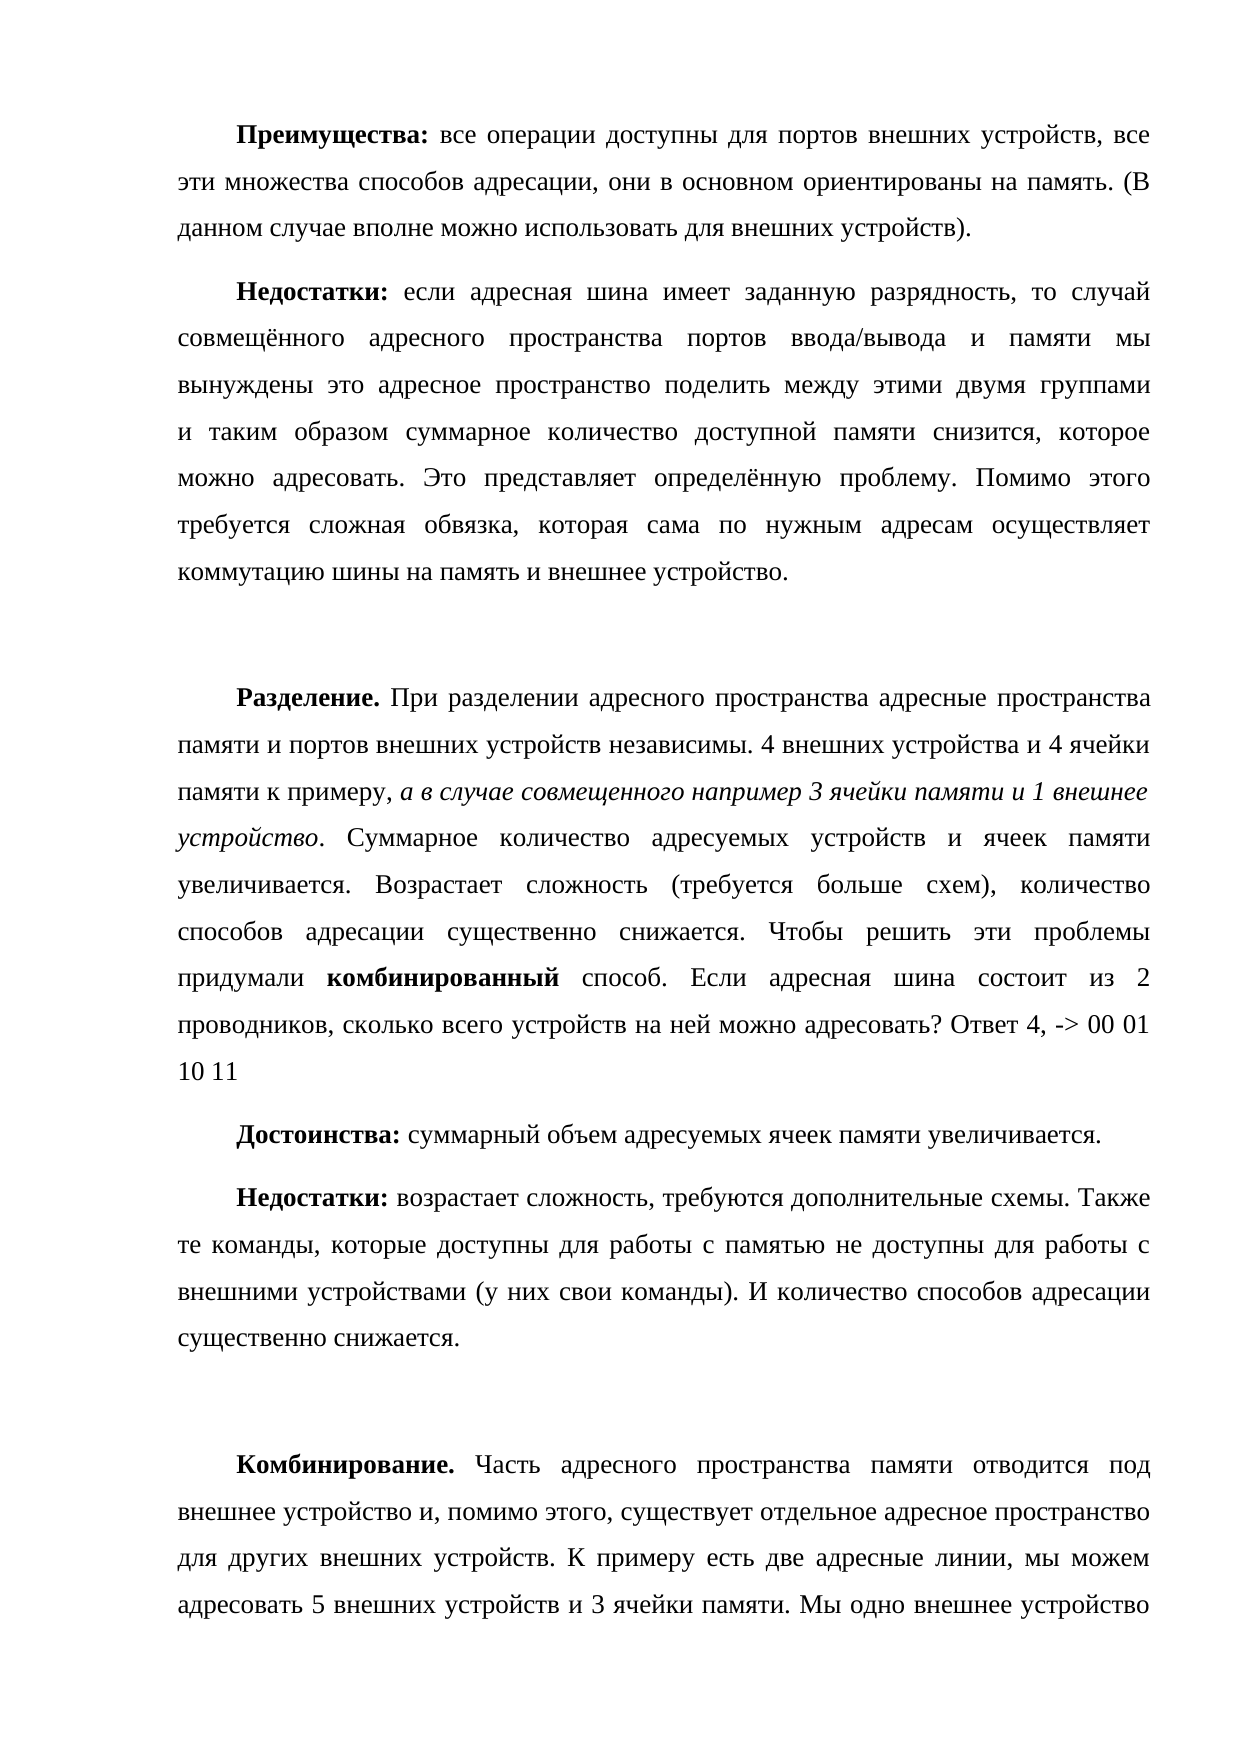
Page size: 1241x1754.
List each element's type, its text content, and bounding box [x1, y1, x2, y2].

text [177, 1448, 1152, 1619]
text Недостатки: возрастает сложность, требуются дополнительные схемы. Также те команды, которые доступны для работы с памятью не доступны для работы с внешними устройствами (у них свои команды). И количество способов адресации существенно снижается. [177, 1181, 1152, 1353]
text Достоинства: суммарный объем адресуемых ячеек памяти увеличивается. [177, 1118, 1152, 1149]
text Разделение. При разделении адресного пространства адресные пространства памяти и портов внешних устройств независимы. 4 внешних устройства и 4 ячейки памяти к примеру, а в случае совмещенного например 3 ячейки памяти и 1 внешнее устройство. Суммарное количество адресуемых устройств и ячеек памяти увеличивается. Возрастает сложность (требуется больше схем), количество способов адресации существенно снижается. Чтобы решить эти проблемы придумали комбинированный способ. Если адресная шина состоит из 2 проводников, сколько всего устройств на ней можно адресовать? Ответ 4, -> 00 01 10 11 [177, 681, 1152, 1086]
text Недостатки: если адресная шина имеет заданную разрядность, то случай совмещённого адресного пространства портов ввода/вывода и памяти мы вынуждены это адресное пространство поделить между этими двумя группами и таким образом суммарное количество доступной памяти снизится, которое можно адресовать. Это представляет определённую проблему. Помимо этого требуется сложная обвязка, которая сама по нужным адресам осуществляет коммутацию шины на память и внешнее устройство. [177, 275, 1152, 586]
text Преимущества: все операции доступны для портов внешних устройств, все эти множества способов адресации, они в основном ориентированы на память. (В данном случае вполне можно использовать для внешних устройств). [177, 118, 1152, 243]
